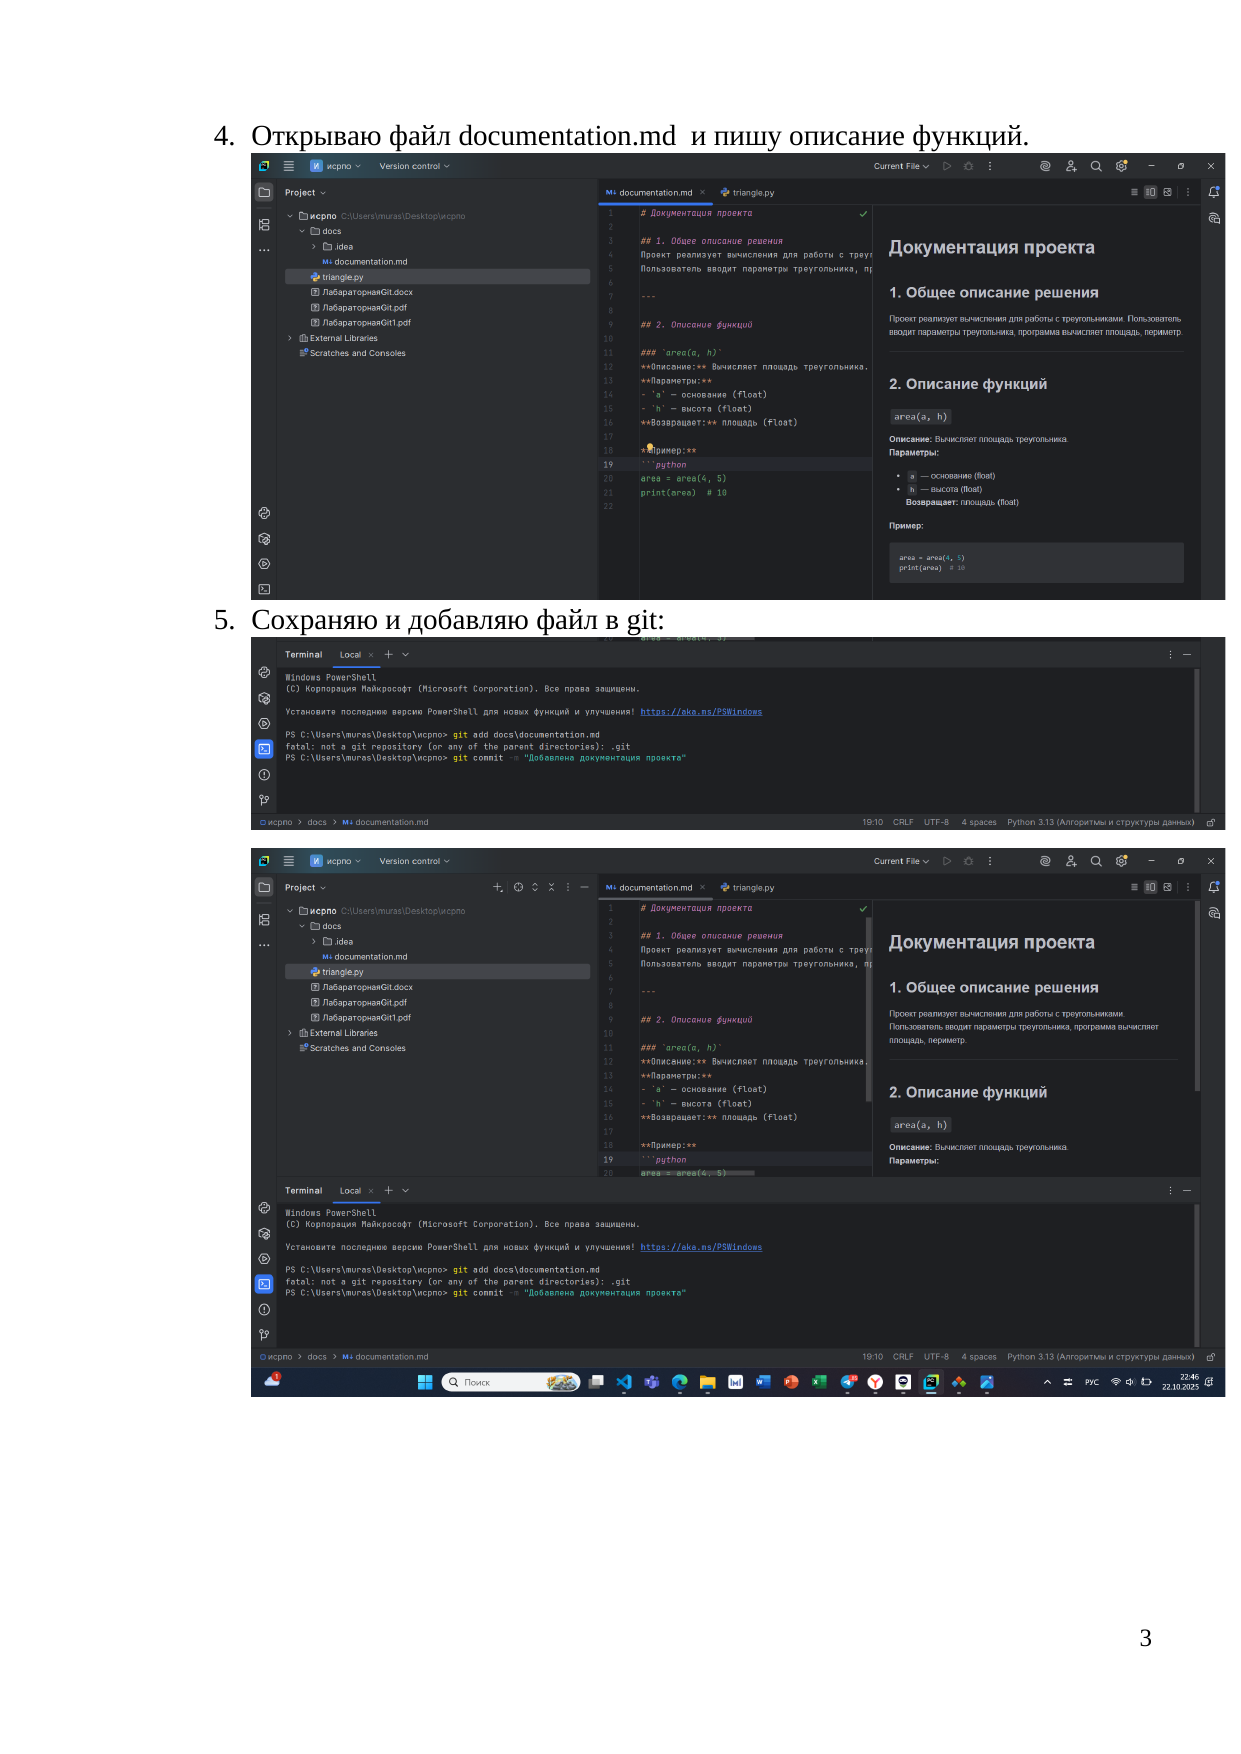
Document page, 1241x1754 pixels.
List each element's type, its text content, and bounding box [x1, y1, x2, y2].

picture [251, 864, 1226, 1413]
picture [251, 654, 1226, 846]
picture [251, 153, 1226, 600]
